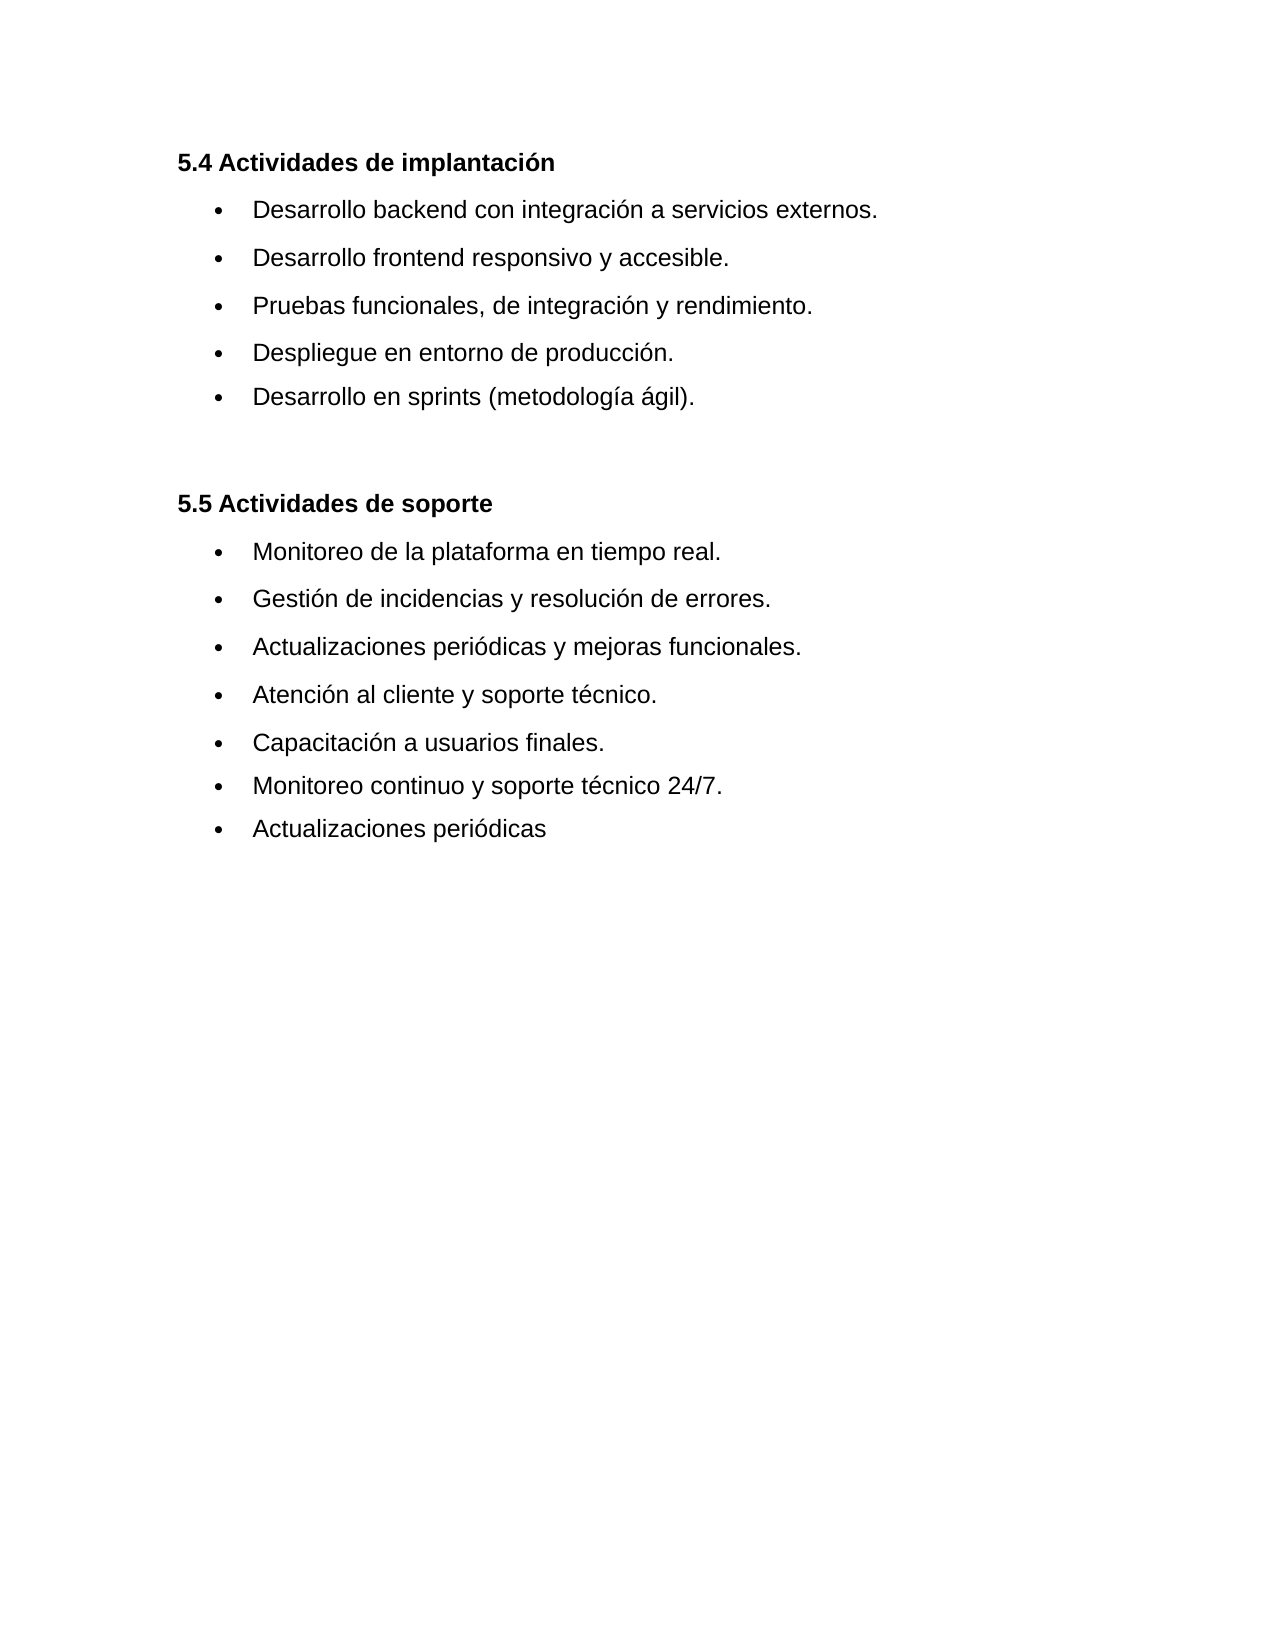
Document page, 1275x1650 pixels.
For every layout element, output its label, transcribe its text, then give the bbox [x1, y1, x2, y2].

list Monitoreo continuo y soporte técnico 24/7. [215, 771, 1098, 799]
text 5.4 Actividades de implantación [177, 148, 1098, 176]
list Desarrollo backend con integración a servicios externos. [215, 195, 1098, 224]
list Despliegue en entorno de producción. [215, 338, 1098, 367]
list Gestión de incidencias y resolución de errores. [215, 584, 1098, 613]
list Desarrollo frontend responsivo y accesible. [215, 243, 1098, 272]
list Pruebas funcionales, de integración y rendimiento. [215, 291, 1098, 319]
list Actualizaciones periódicas y mejoras funcionales. [215, 632, 1098, 661]
text 5.5 Actividades de soporte [177, 489, 1098, 518]
list Atención al cliente y soporte técnico. [215, 680, 1098, 709]
list Monitoreo de la plataforma en tiempo real. [215, 537, 1098, 566]
list Capacitación a usuarios finales. [215, 728, 1098, 756]
list Actualizaciones periódicas [215, 814, 1098, 843]
list Desarrollo en sprints (metodología ágil). [215, 382, 1098, 410]
